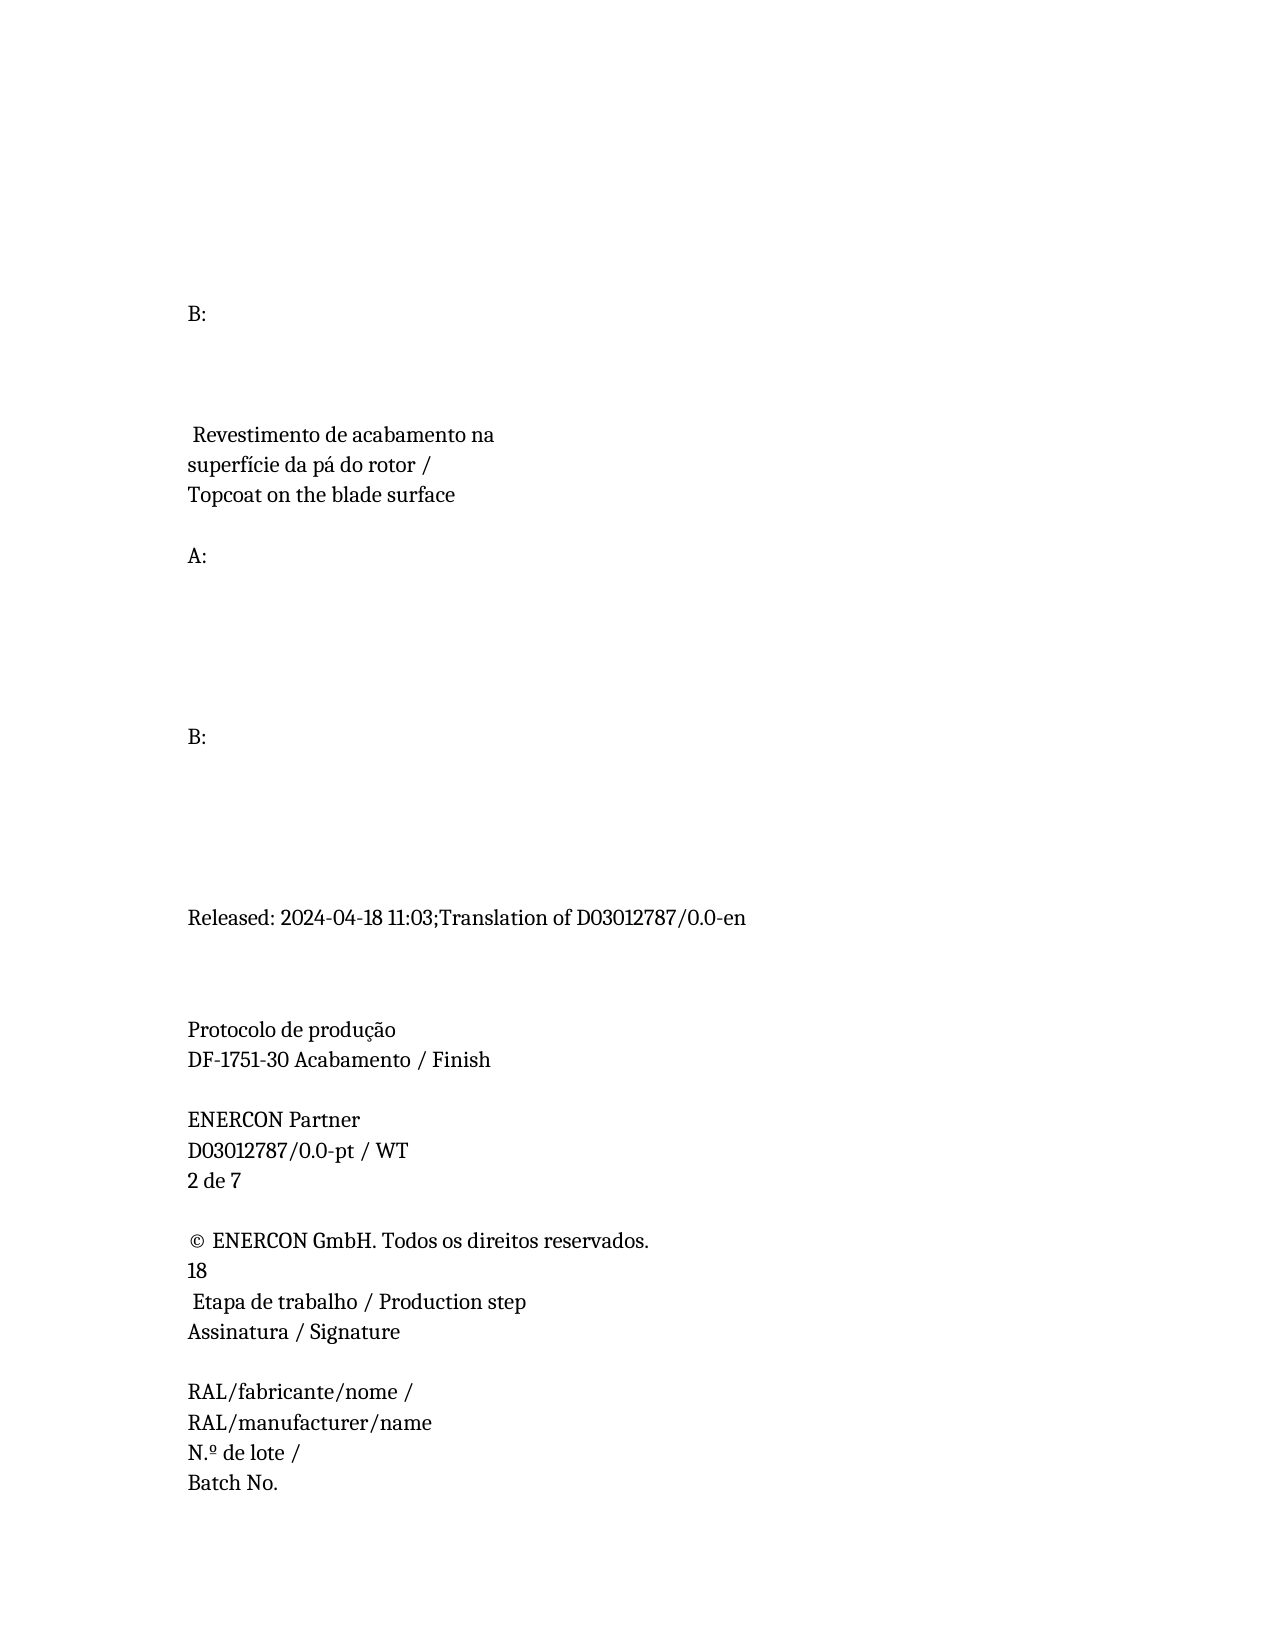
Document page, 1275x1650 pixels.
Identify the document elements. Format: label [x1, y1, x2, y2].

text [187, 986, 1087, 1496]
text [187, 150, 1087, 962]
